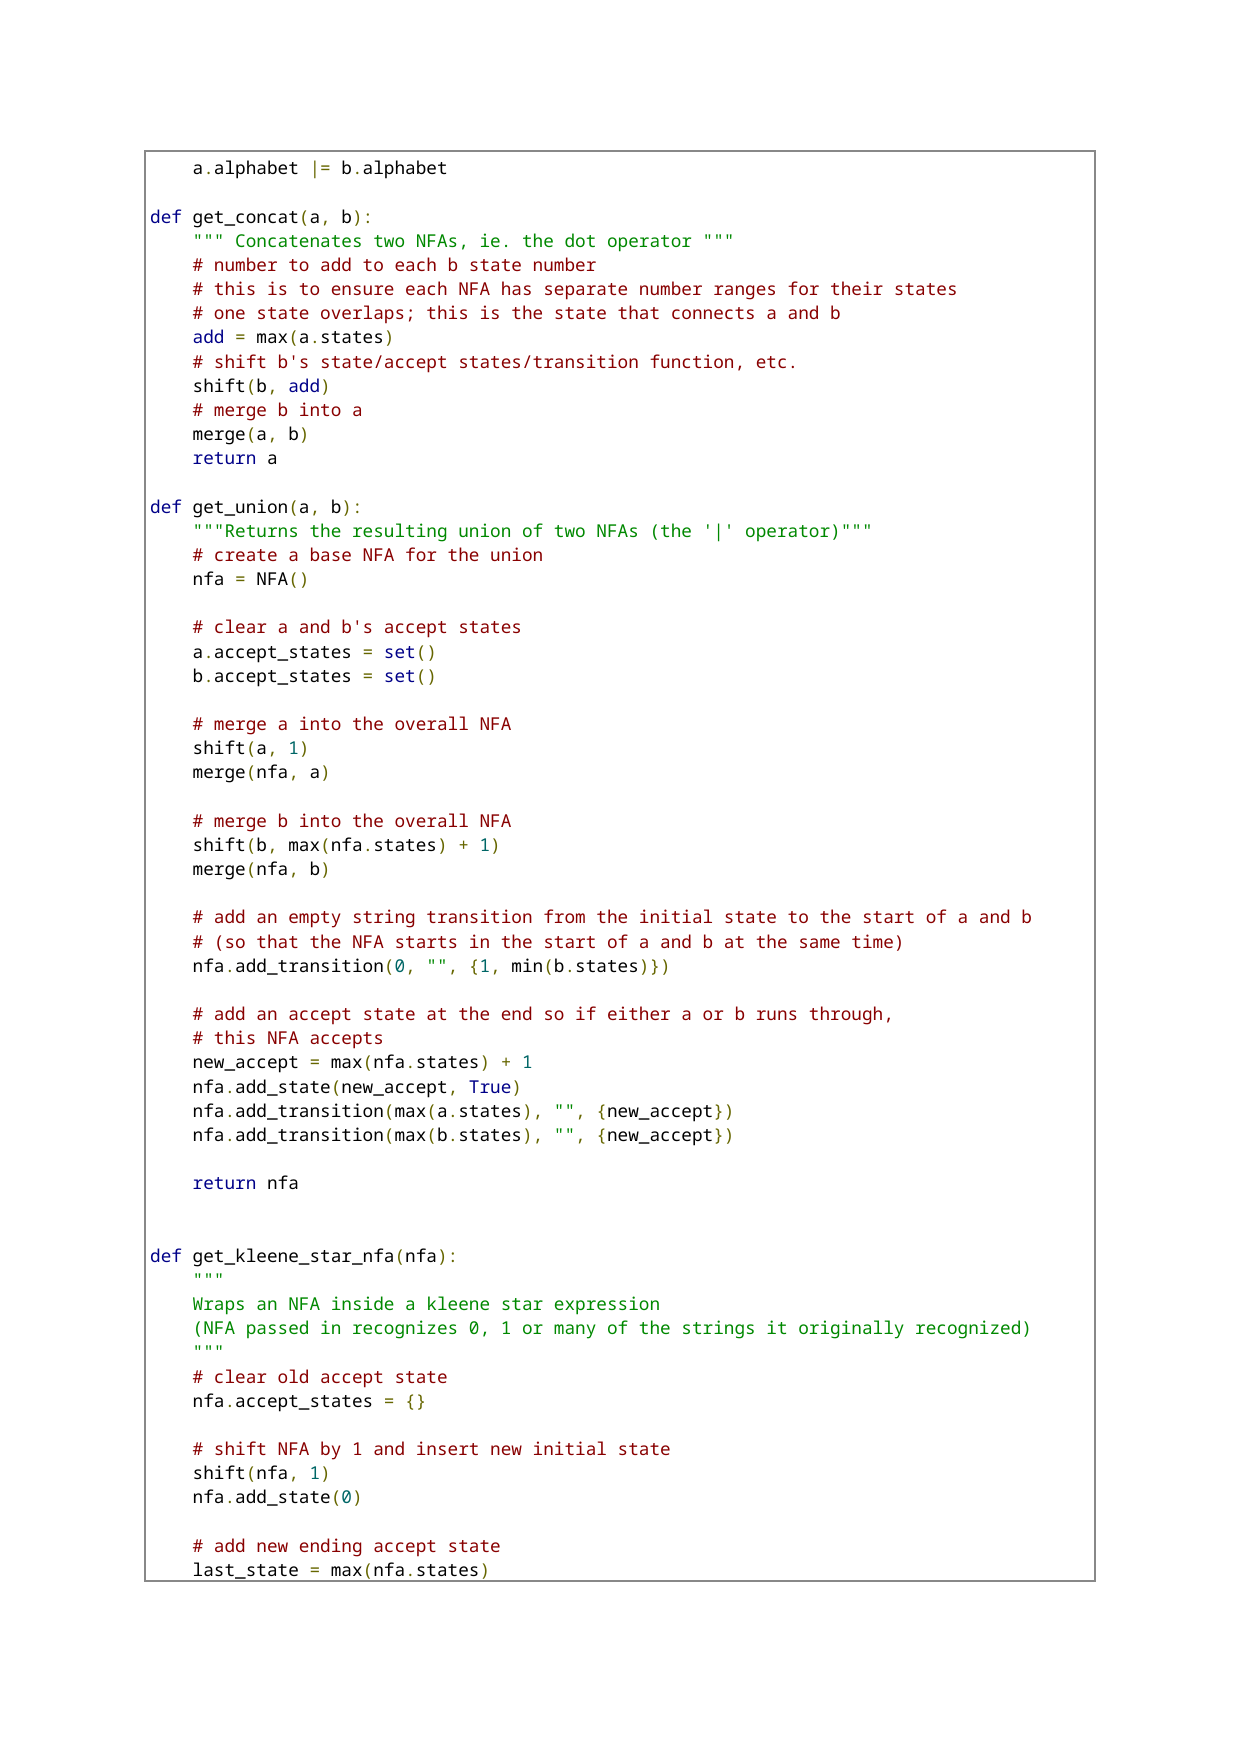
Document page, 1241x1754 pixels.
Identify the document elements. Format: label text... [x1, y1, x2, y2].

text def get_kleene_star_nfa(nfa): [150, 1243, 1090, 1267]
text return nfa [150, 1171, 1090, 1195]
text nfa.add_state(new_accept, True) [150, 1074, 1090, 1098]
text (NFA passed in recognizes 0, 1 or many of the strings it originally recognized) [150, 1316, 1090, 1340]
text # clear old accept state [150, 1364, 1090, 1388]
text # shift b's state/accept states/transition function, etc. [150, 349, 1090, 373]
text b.accept_states = set() [150, 663, 1090, 687]
text shift(nfa, 1) [150, 1461, 1090, 1485]
text # merge a into the overall NFA [150, 712, 1090, 736]
text add = max(a.states) [150, 325, 1090, 349]
text a.alphabet |= b.alphabet [146, 152, 1094, 180]
text def get_union(a, b): [150, 494, 1090, 518]
text a.accept_states = set() [150, 639, 1090, 663]
text nfa.accept_states = {} [150, 1388, 1090, 1412]
text last_state = max(nfa.states) [150, 1557, 1090, 1580]
text # merge b into a [150, 397, 1090, 422]
text shift(a, 1) [150, 736, 1090, 760]
text nfa.add_transition(max(b.states), "", {new_accept}) [150, 1122, 1090, 1147]
text nfa.add_transition(max(a.states), "", {new_accept}) [150, 1098, 1090, 1122]
text # (so that the NFA starts in the start of a and b at the same time) [150, 929, 1090, 953]
text # create a base NFA for the union [150, 542, 1090, 567]
text """Returns the resulting union of two NFAs (the '|' operator)""" [150, 518, 1090, 542]
text # merge b into the overall NFA [150, 808, 1090, 832]
text def get_concat(a, b): [150, 204, 1090, 228]
text # this is to ensure each NFA has separate number ranges for their states [150, 277, 1090, 301]
text Wraps an NFA inside a kleene star expression [150, 1292, 1090, 1316]
text merge(nfa, a) [150, 760, 1090, 784]
text # one state overlaps; this is the state that connects a and b [150, 301, 1090, 325]
text # clear a and b's accept states [150, 615, 1090, 639]
text nfa.add_transition(0, "", {1, min(b.states)}) [150, 953, 1090, 977]
text # shift NFA by 1 and insert new initial state [150, 1437, 1090, 1461]
text # number to add to each b state number [150, 252, 1090, 277]
text new_accept = max(nfa.states) + 1 [150, 1050, 1090, 1074]
text # add new ending accept state [150, 1533, 1090, 1557]
text # this NFA accepts [150, 1026, 1090, 1050]
text # add an empty string transition from the initial state to the start of a and b [150, 905, 1090, 929]
text # add an accept state at the end so if either a or b runs through, [150, 1002, 1090, 1026]
text """ [150, 1340, 1090, 1364]
text """ [150, 1267, 1090, 1292]
text shift(b, max(nfa.states) + 1) [150, 832, 1090, 857]
text nfa.add_state(0) [150, 1485, 1090, 1509]
text merge(nfa, b) [150, 857, 1090, 881]
text nfa = NFA() [150, 567, 1090, 591]
text return a [150, 446, 1090, 470]
text merge(a, b) [150, 422, 1090, 446]
text """ Concatenates two NFAs, ie. the dot operator """ [150, 228, 1090, 252]
text shift(b, add) [150, 373, 1090, 397]
